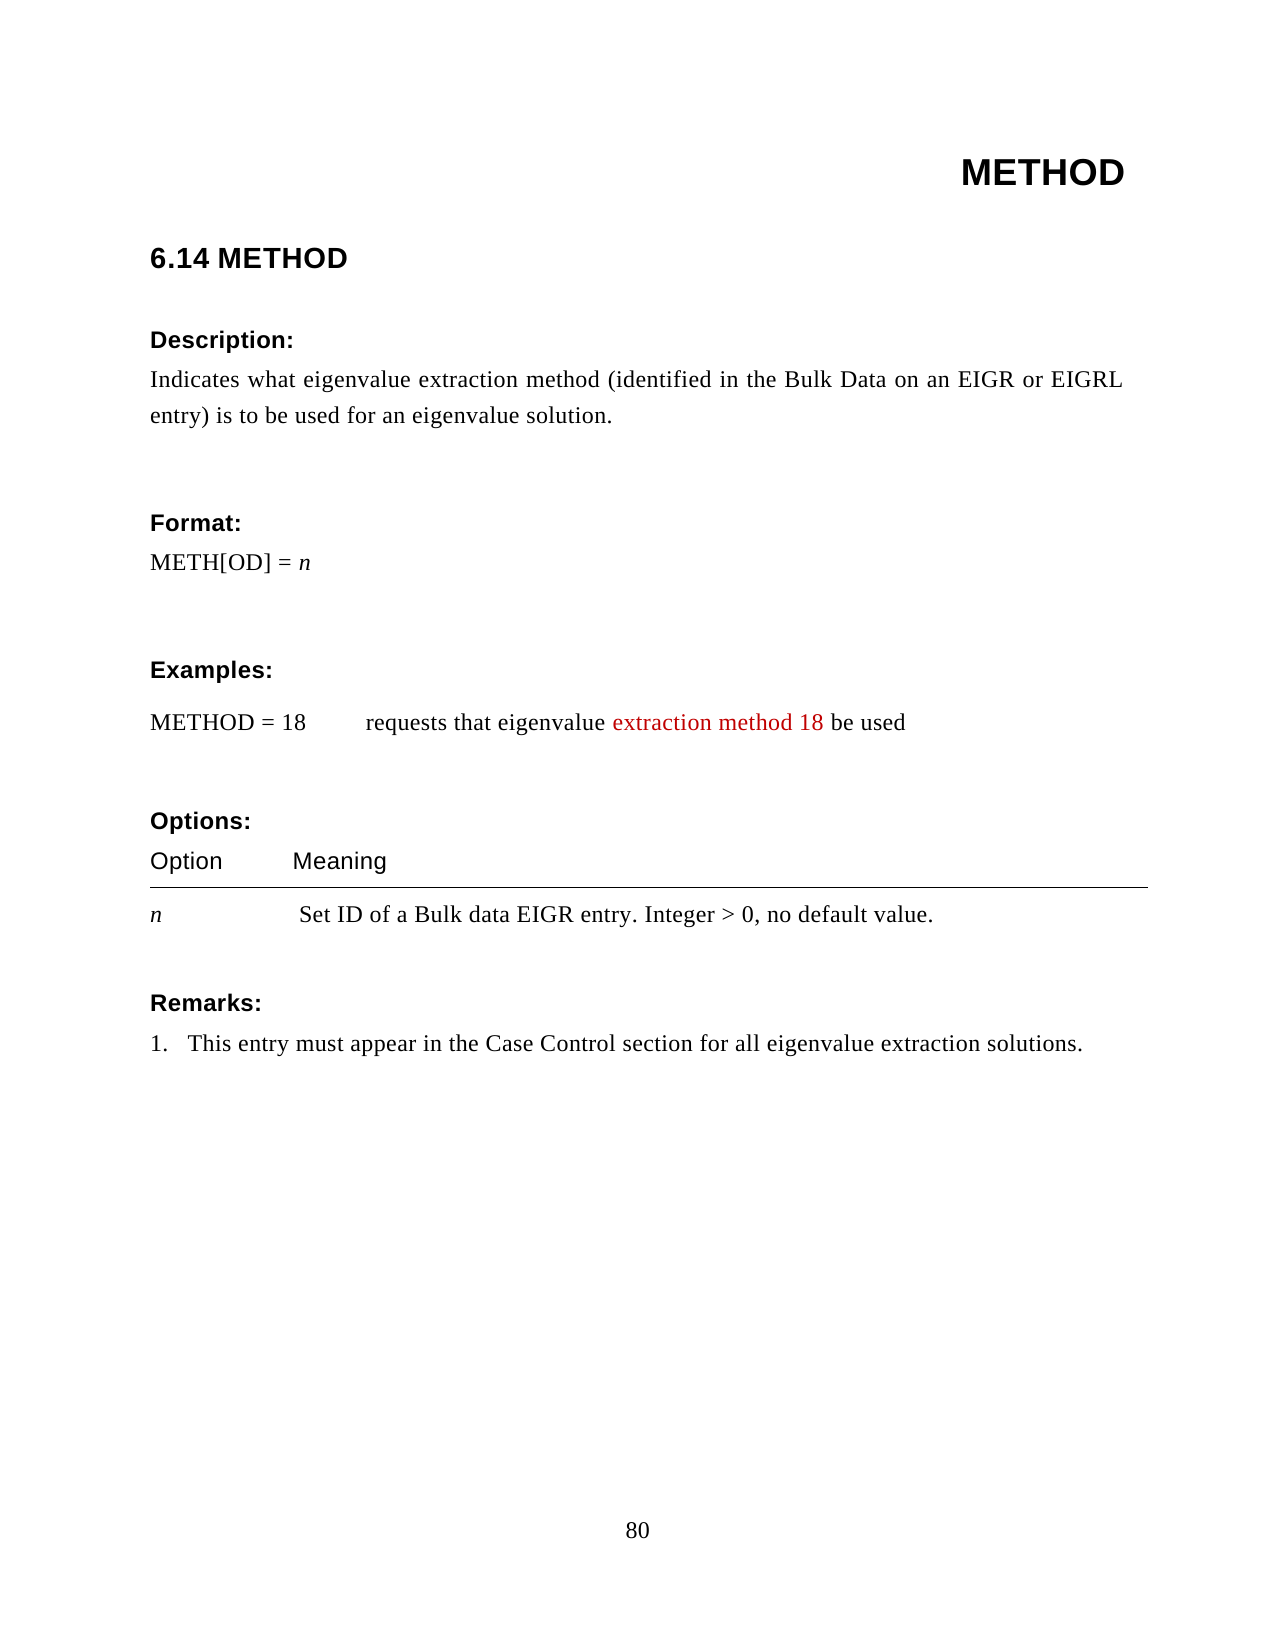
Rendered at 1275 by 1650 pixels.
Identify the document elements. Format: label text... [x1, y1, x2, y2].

text METH[OD] = n [150, 548, 1125, 576]
text Remarks: [150, 989, 1125, 1016]
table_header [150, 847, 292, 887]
text METHOD [150, 150, 1125, 193]
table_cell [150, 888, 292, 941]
text Description: [150, 326, 1125, 353]
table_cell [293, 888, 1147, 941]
text Format: [150, 508, 1125, 536]
text Options: [150, 807, 1125, 834]
text 1. This entry must appear in the Case Control section for all eigenvalue extraction solutions. [150, 1029, 1125, 1056]
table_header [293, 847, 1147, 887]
text Examples: [150, 656, 1125, 683]
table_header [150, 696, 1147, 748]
text Indicates what eigenvalue extraction method (identified in the Bulk Data on an EIGR or EIGRL entry) is to be used for an eigenvalue solution. [150, 366, 1125, 429]
subtitle METHOD [150, 241, 1125, 275]
